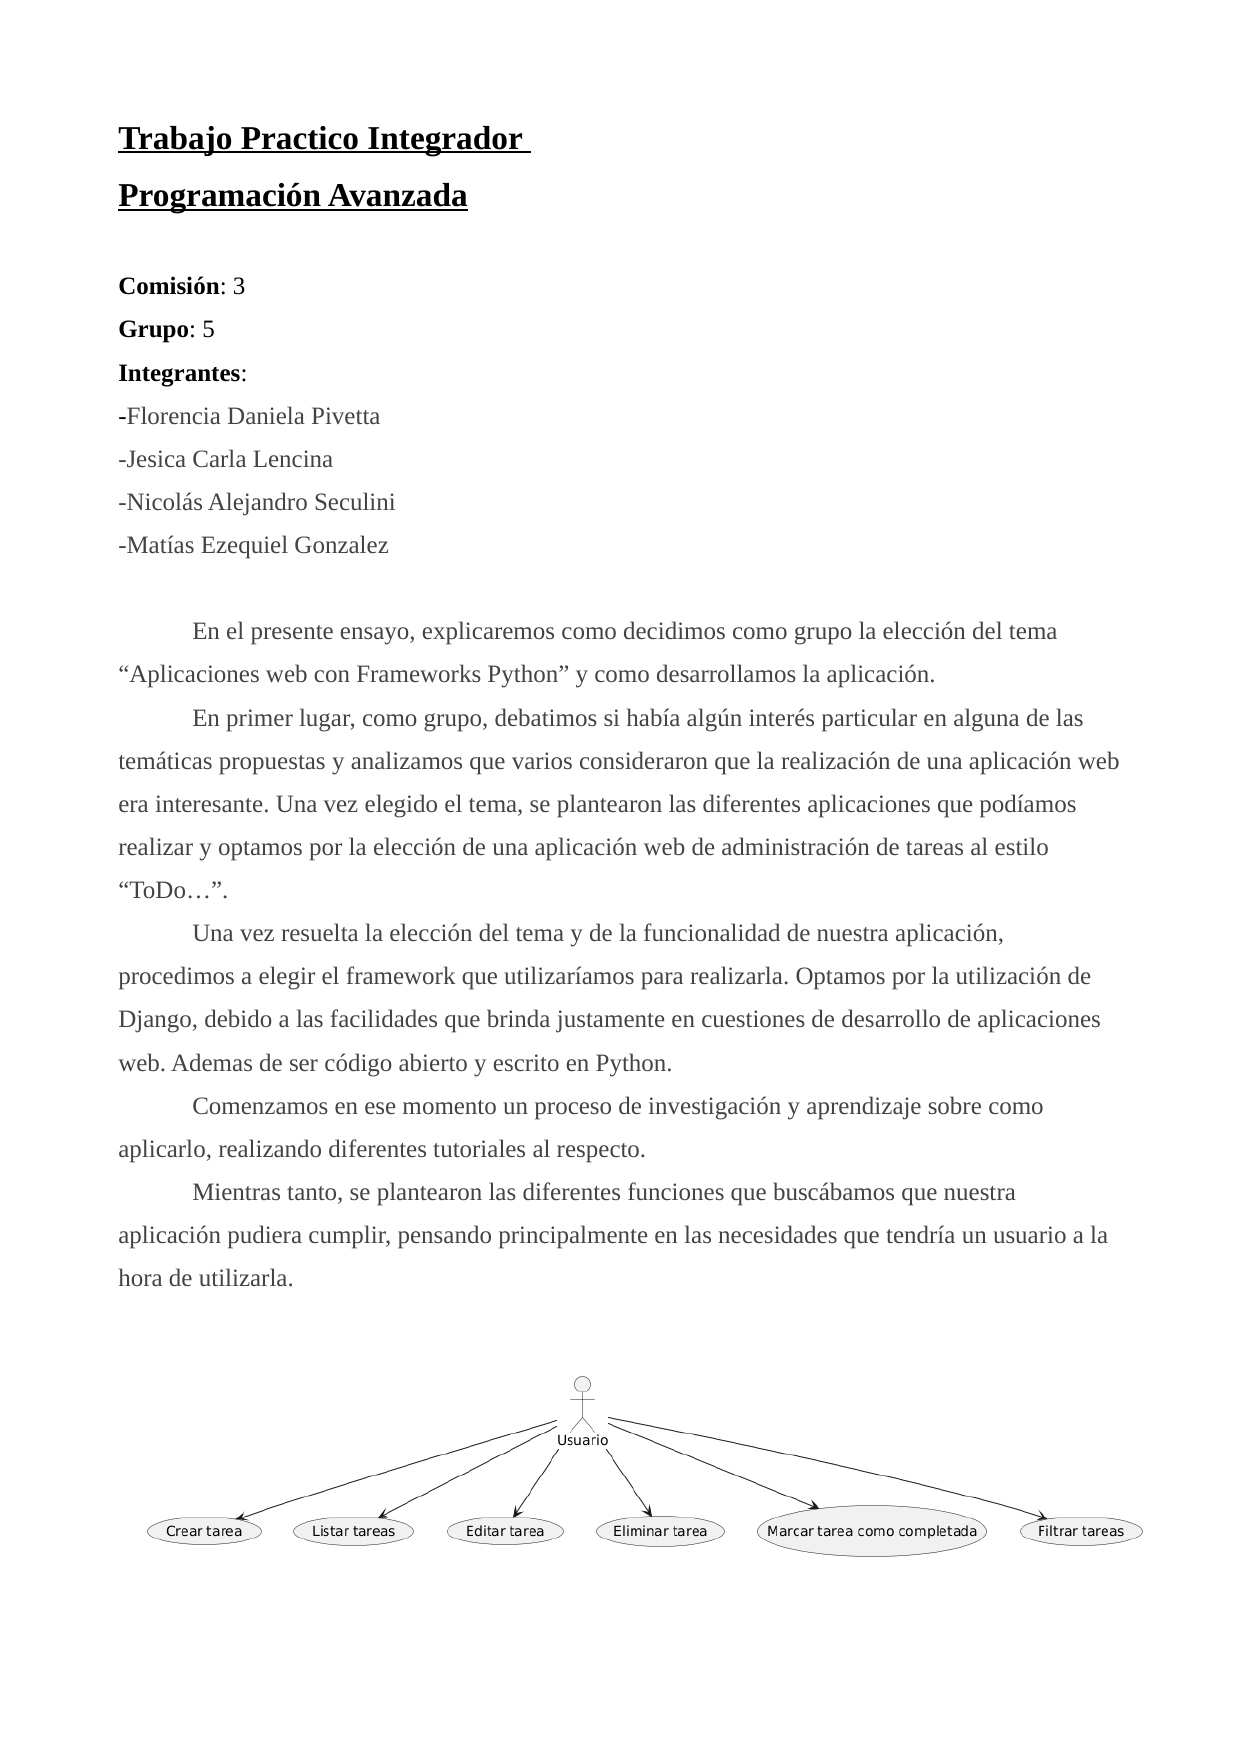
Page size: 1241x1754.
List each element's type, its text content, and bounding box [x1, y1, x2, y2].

text Trabajo Practico Integrador Programación Avanzada Comisión: 3 Grupo: 5 Integrantes: -Florencia Daniela Pivetta -Jesica Carla Lencina -Nicolás Alejandro Seculini -Matías Ezequiel Gonzalez En el presente ensayo, explicaremos como decidimos como grupo la elección del tema “Aplicaciones web con Frameworks Python” y como desarrollamos la aplicación. En primer lugar, como grupo, debatimos si había algún interés particular en alguna de las temáticas propuestas y analizamos que varios consideraron que la realización de una aplicación web era interesante. Una vez elegido el tema, se plantearon las diferentes aplicaciones que podíamos realizar y optamos por la elección de una aplicación web de administración de tareas al estilo “ToDo…”. Una vez resuelta la elección del tema y de la funcionalidad de nuestra aplicación, procedimos a elegir el framework que utilizaríamos para realizarla. Optamos por la utilización de Django, debido a las facilidades que brinda justamente en cuestiones de desarrollo de aplicaciones web. Ademas de ser código abierto y escrito en Python. [118, 118, 1122, 1076]
picture [141, 1370, 1146, 1560]
text Comenzamos en ese momento un proceso de investigación y aprendizaje sobre como aplicarlo, realizando diferentes tutoriales al respecto. Mientras tanto, se plantearon las diferentes funciones que buscábamos que nuestra aplicación pudiera cumplir, pensando principalmente en las necesidades que tendría un usuario a la hora de utilizarla. [118, 1091, 1122, 1292]
